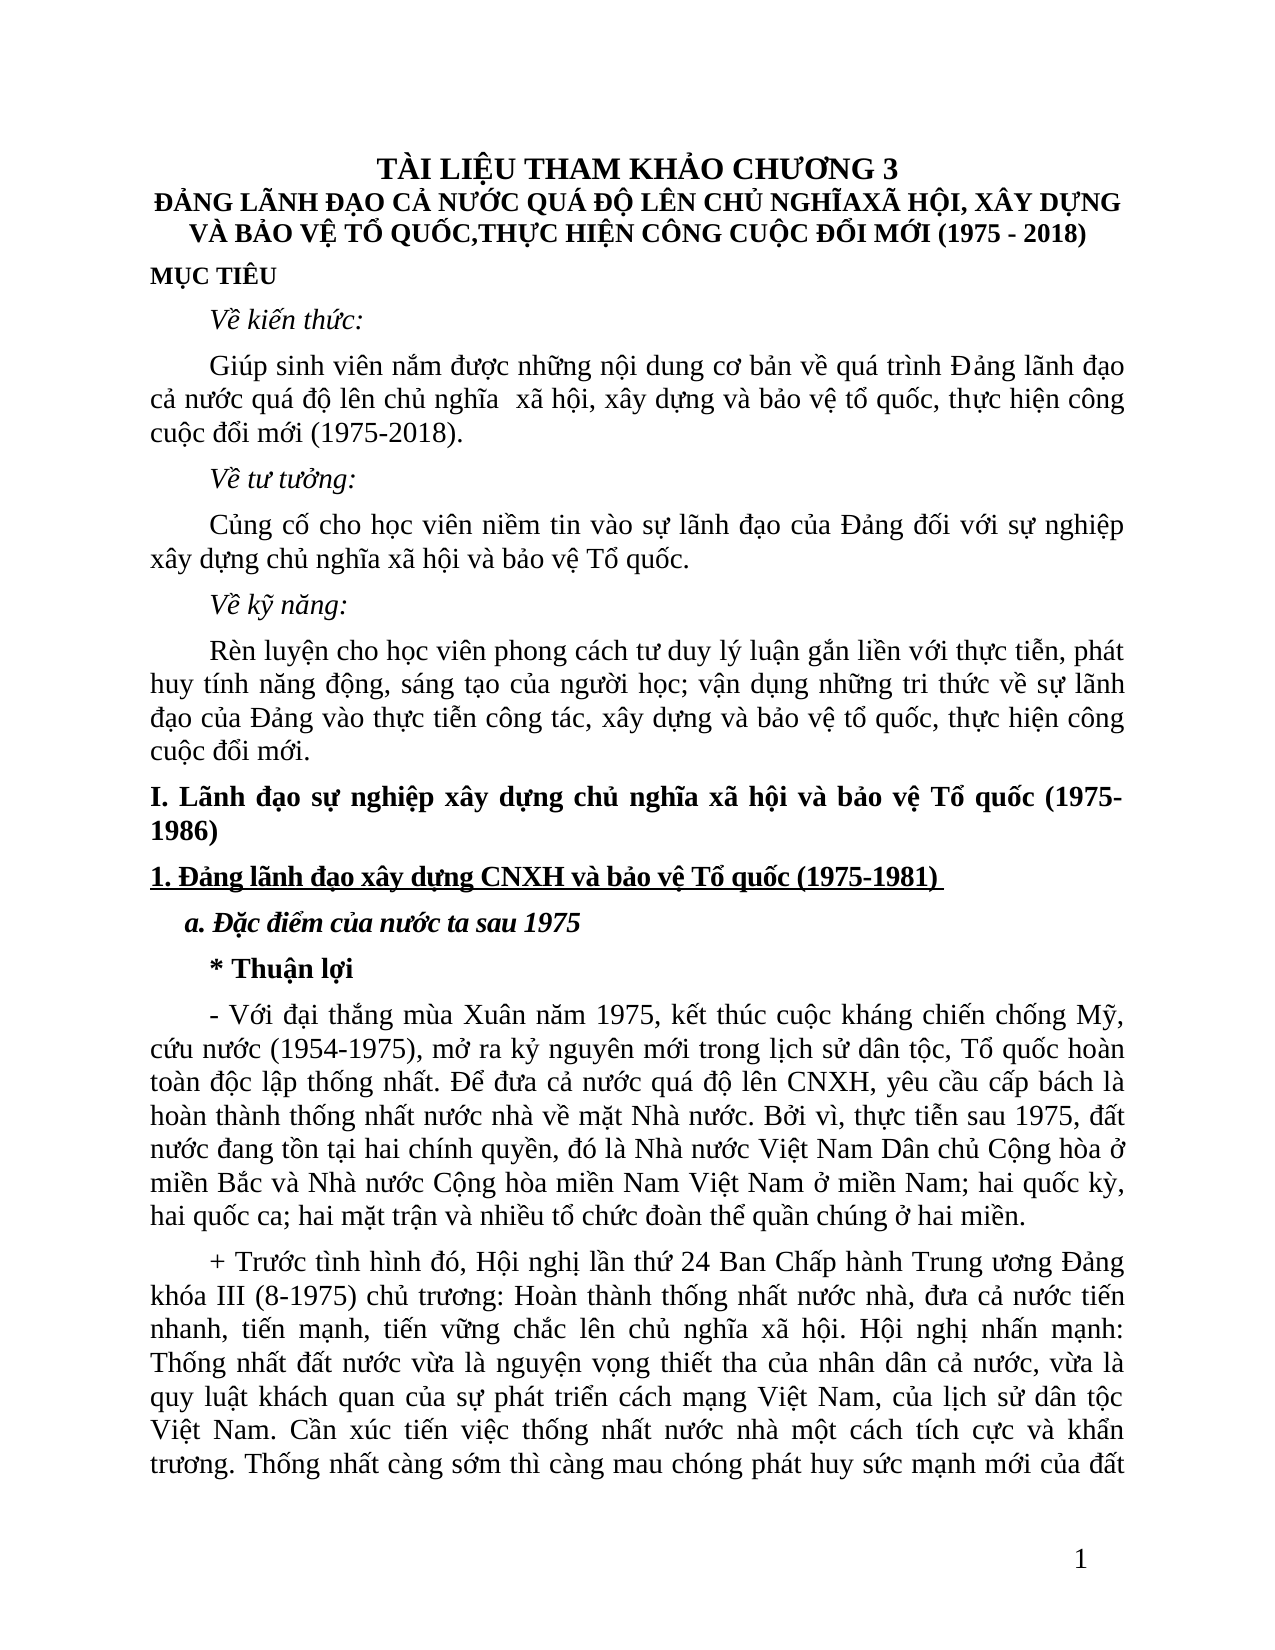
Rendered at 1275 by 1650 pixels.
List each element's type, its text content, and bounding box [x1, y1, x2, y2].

text - Với đại thắng mùa Xuân năm 1975, kết thúc cuộc kháng chiến chống Mỹ, cứu nước (1954-1975), mở ra kỷ nguyên mới trong lịch sử dân tộc, Tổ quốc hoàn toàn độc lập thống nhất. Để đưa cả nước quá độ lên CNXH, yêu cầu cấp bách là hoàn thành thống nhất nước nhà về mặt Nhà nước. Bởi vì, thực tiễn sau 1975, đất nước đang tồn tại hai chính quyền, đó là Nhà nước Việt Nam Dân chủ Cộng hòa ở miền Bắc và Nhà nước Cộng hòa miền Nam Việt Nam ở miền Nam; hai quốc kỳ, hai quốc ca; hai mặt trận và nhiều tổ chức đoàn thể quần chúng ở hai miền. [150, 997, 1125, 1232]
text Về kiến thức: [150, 302, 1125, 336]
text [150, 1244, 1125, 1479]
text Về kỹ năng: [150, 587, 1125, 620]
text 1. Đảng lãnh đạo xây dựng CNXH và bảo vệ Tổ quốc (1975-1981) [150, 859, 1125, 893]
text Củng cố cho học viên niềm tin vào sự lãnh đạo của Đảng đối với sự nghiệp xây dựng chủ nghĩa xã hội và bảo vệ Tổ quốc. [150, 507, 1125, 574]
text MỤC TIÊU [150, 261, 1125, 289]
text a. Đặc điểm của nước ta sau 1975 [150, 905, 1125, 939]
text Về tư tưởng: [150, 461, 1125, 495]
text I. Lãnh đạo sự nghiệp xây dựng chủ nghĩa xã hội và bảo vệ Tổ quốc (1975-1986) [150, 779, 1125, 847]
text Giúp sinh viên nắm được những nội dung cơ bản về quá trình Đảng lãnh đạo cả nước quá độ lên chủ nghĩa xã hội, xây dựng và bảo vệ tổ quốc, thực hiện công cuộc đổi mới (1975-2018). [150, 348, 1125, 449]
text TÀI LIỆU THAM KHẢO CHƯƠNG 3 ĐẢNG LÃNH ĐẠO CẢ NƯỚC QUÁ ĐỘ LÊN CHỦ NGHĨAXÃ HỘI, XÂY DỰNG VÀ BẢO VỆ TỔ QUỐC,THỰC HIỆN CÔNG CUỘC ĐỔI MỚI (1975 - 2018) [150, 150, 1125, 248]
text * Thuận lợi [150, 951, 1125, 985]
text Rèn luyện cho học viên phong cách tư duy lý luận gắn liền với thực tiễn, phát huy tính năng động, sáng tạo của người học; vận dụng những tri thức về sự lãnh đạo của Đảng vào thực tiễn công tác, xây dựng và bảo vệ tổ quốc, thực hiện công cuộc đổi mới. [150, 633, 1125, 767]
